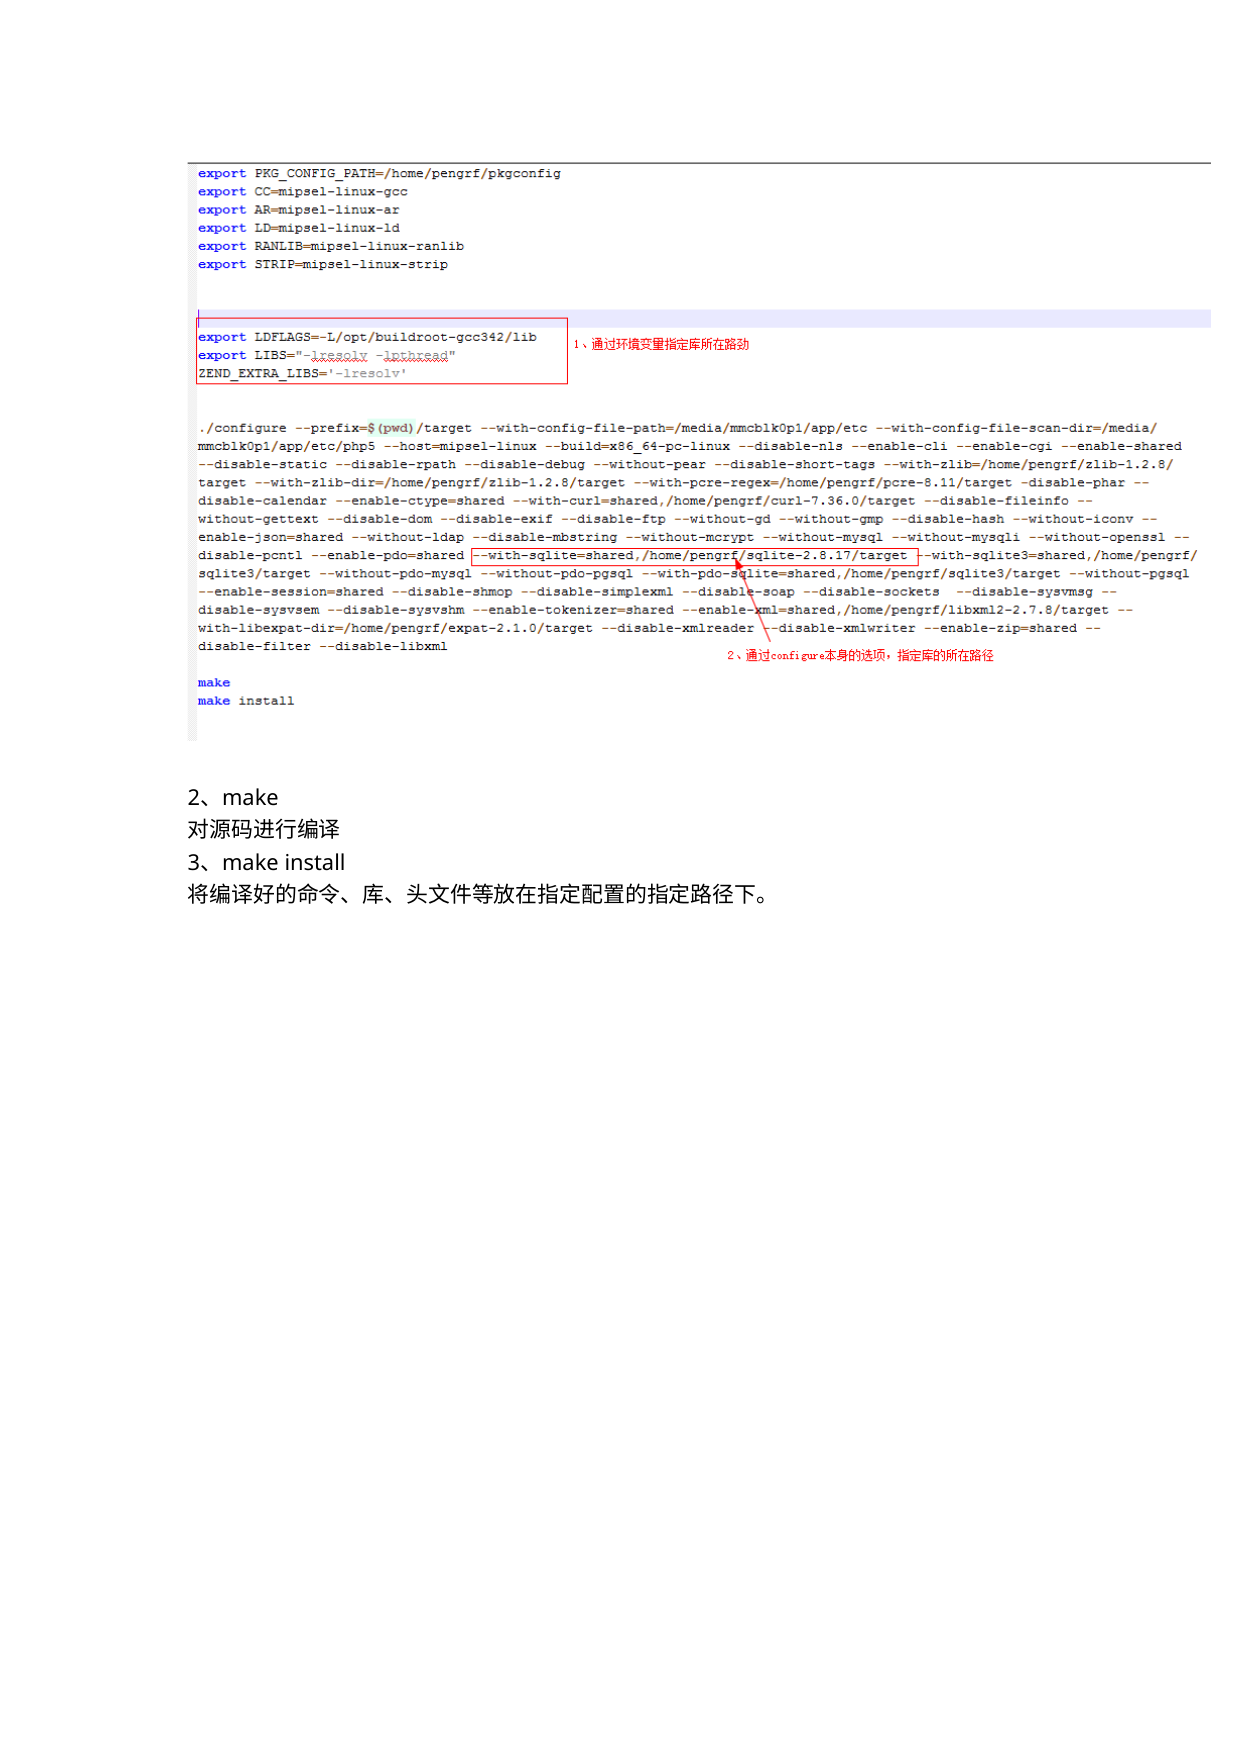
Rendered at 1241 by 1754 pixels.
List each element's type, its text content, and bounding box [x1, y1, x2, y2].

text 3、make install [187, 844, 1053, 877]
text 对源码进行编译 [187, 812, 1053, 844]
picture [187, 162, 1211, 741]
text 2、make [187, 779, 1053, 812]
text 将编译好的命令、库、头文件等放在指定配置的指定路径下。 [187, 877, 1053, 909]
